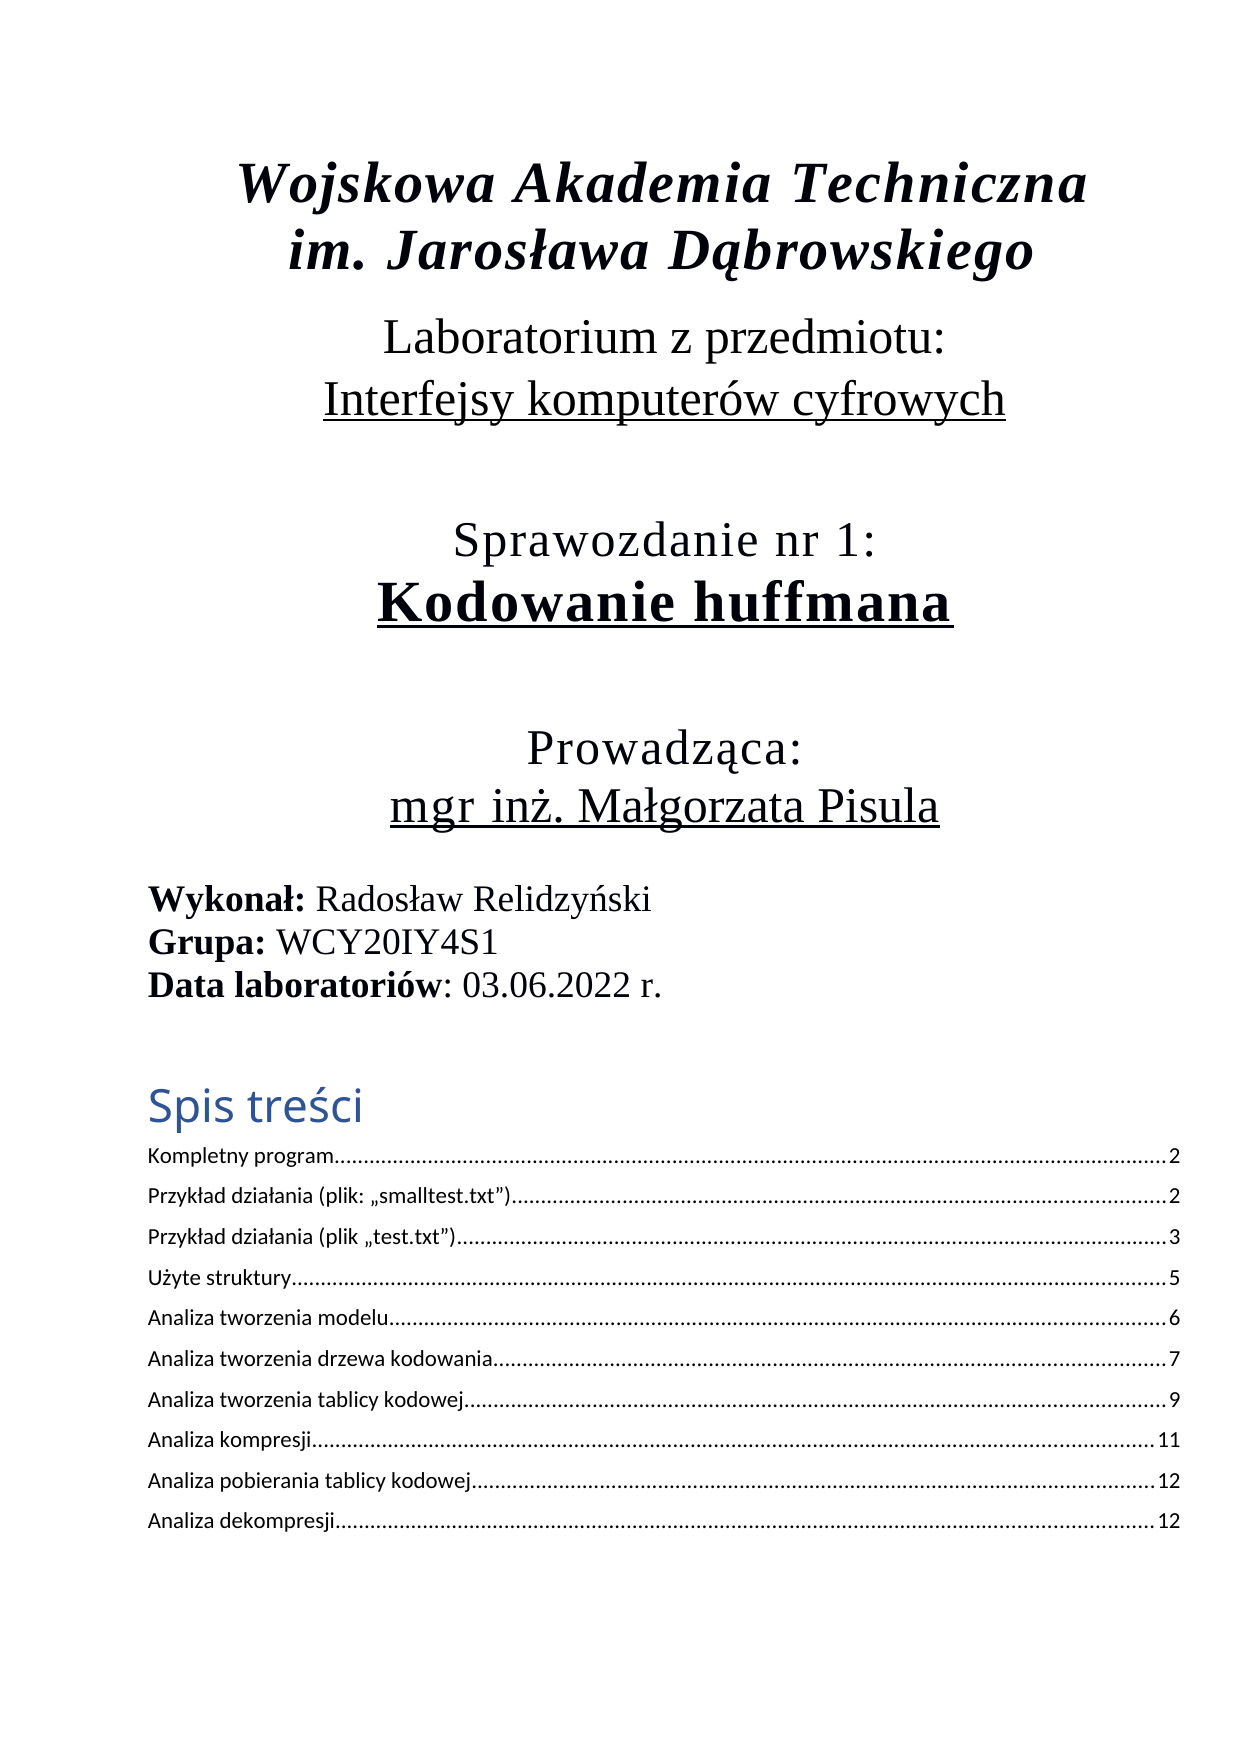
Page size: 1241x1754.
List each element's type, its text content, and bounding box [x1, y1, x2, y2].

text Kodowanie huffmana [148, 567, 1181, 634]
text Prowadząca: [148, 718, 1181, 776]
text Wojskowa Akademia Techniczna [148, 148, 1181, 215]
text Laboratorium z przedmiotu: [148, 307, 1181, 364]
text Grupa: WCY20IY4S1 [148, 919, 1181, 962]
text mgr inż. Małgorzata Pisula [148, 776, 1181, 833]
text Wykonał: Radosław Relidzyński [148, 876, 1181, 919]
text Sprawozdanie nr 1: [148, 510, 1181, 567]
text Data laboratoriów: 03.06.2022 r. [148, 962, 1181, 1006]
text im. Jarosława Dąbrowskiego [148, 215, 1181, 282]
text Interfejsy komputerów cyfrowych [148, 369, 1181, 426]
